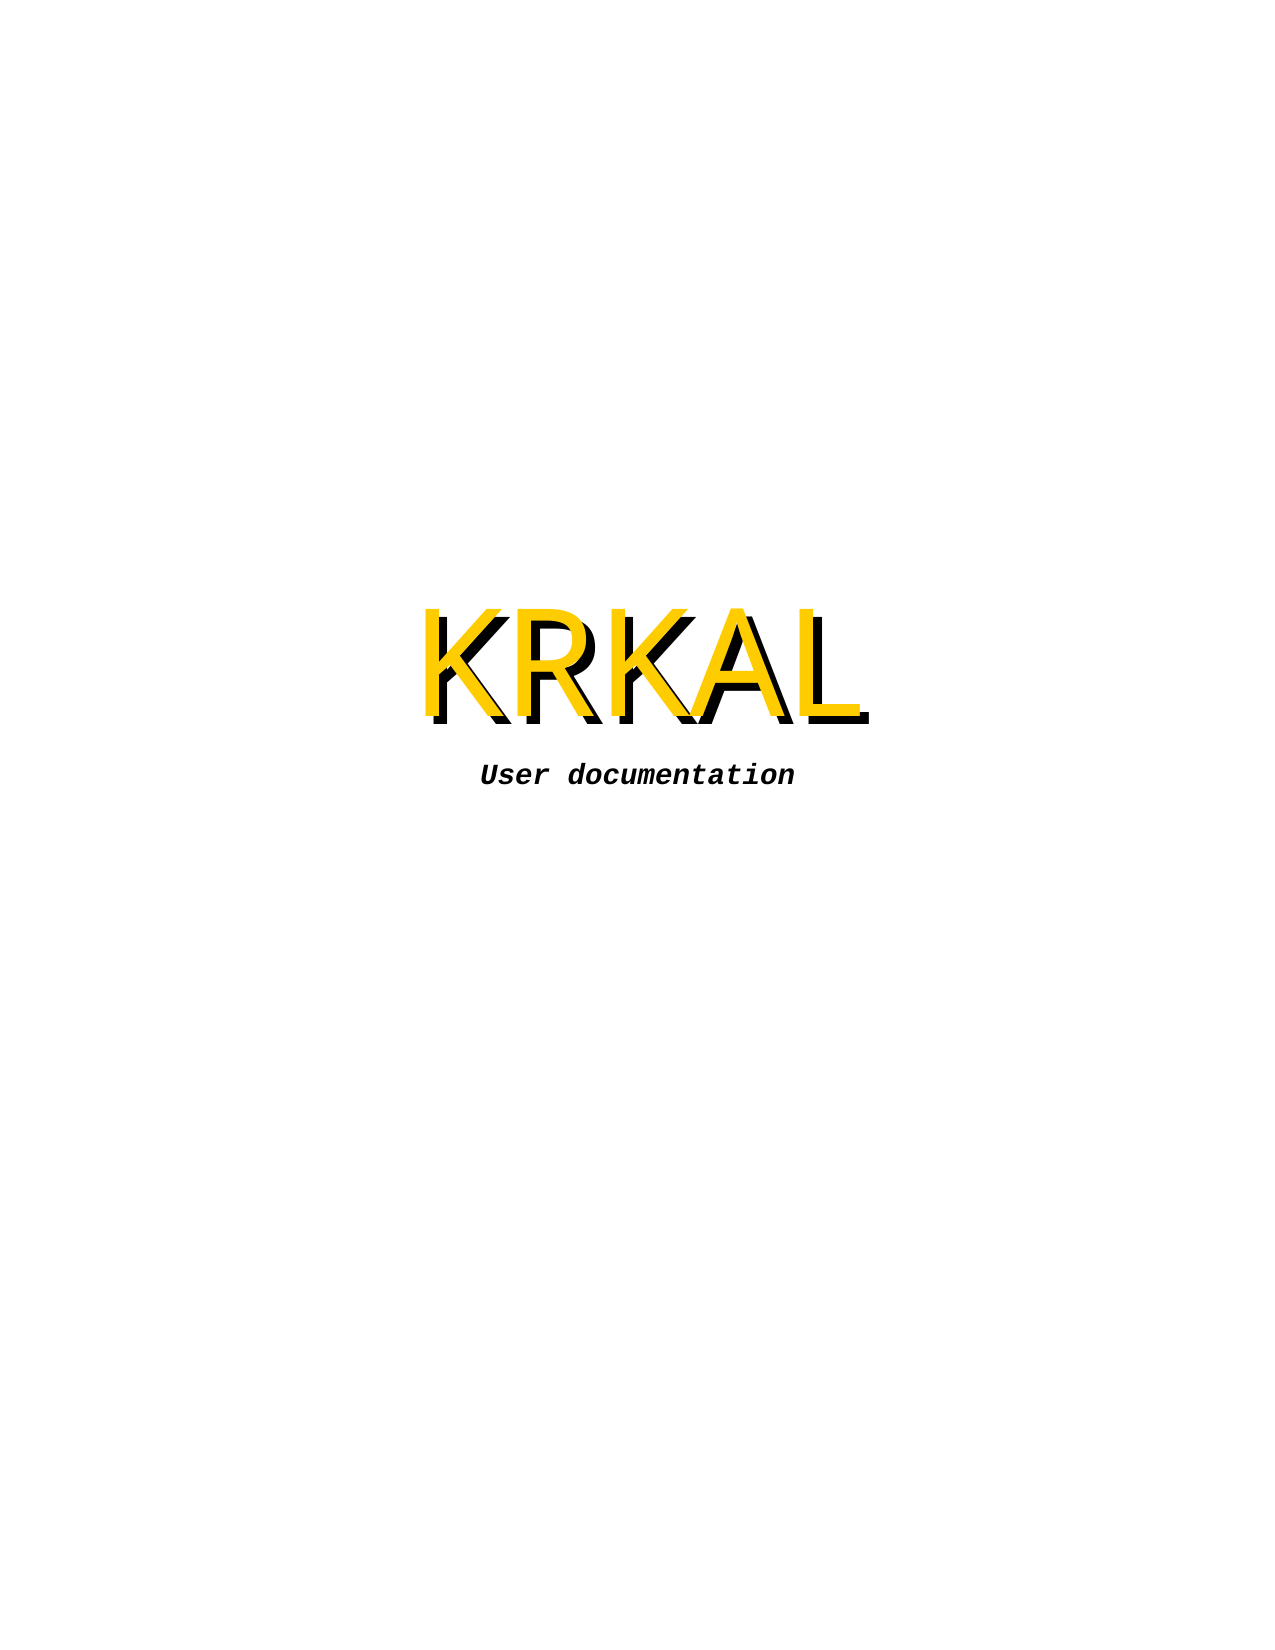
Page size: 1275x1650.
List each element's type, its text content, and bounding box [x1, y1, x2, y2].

text User documentation [148, 760, 1127, 793]
text KRKAL [148, 556, 1127, 760]
